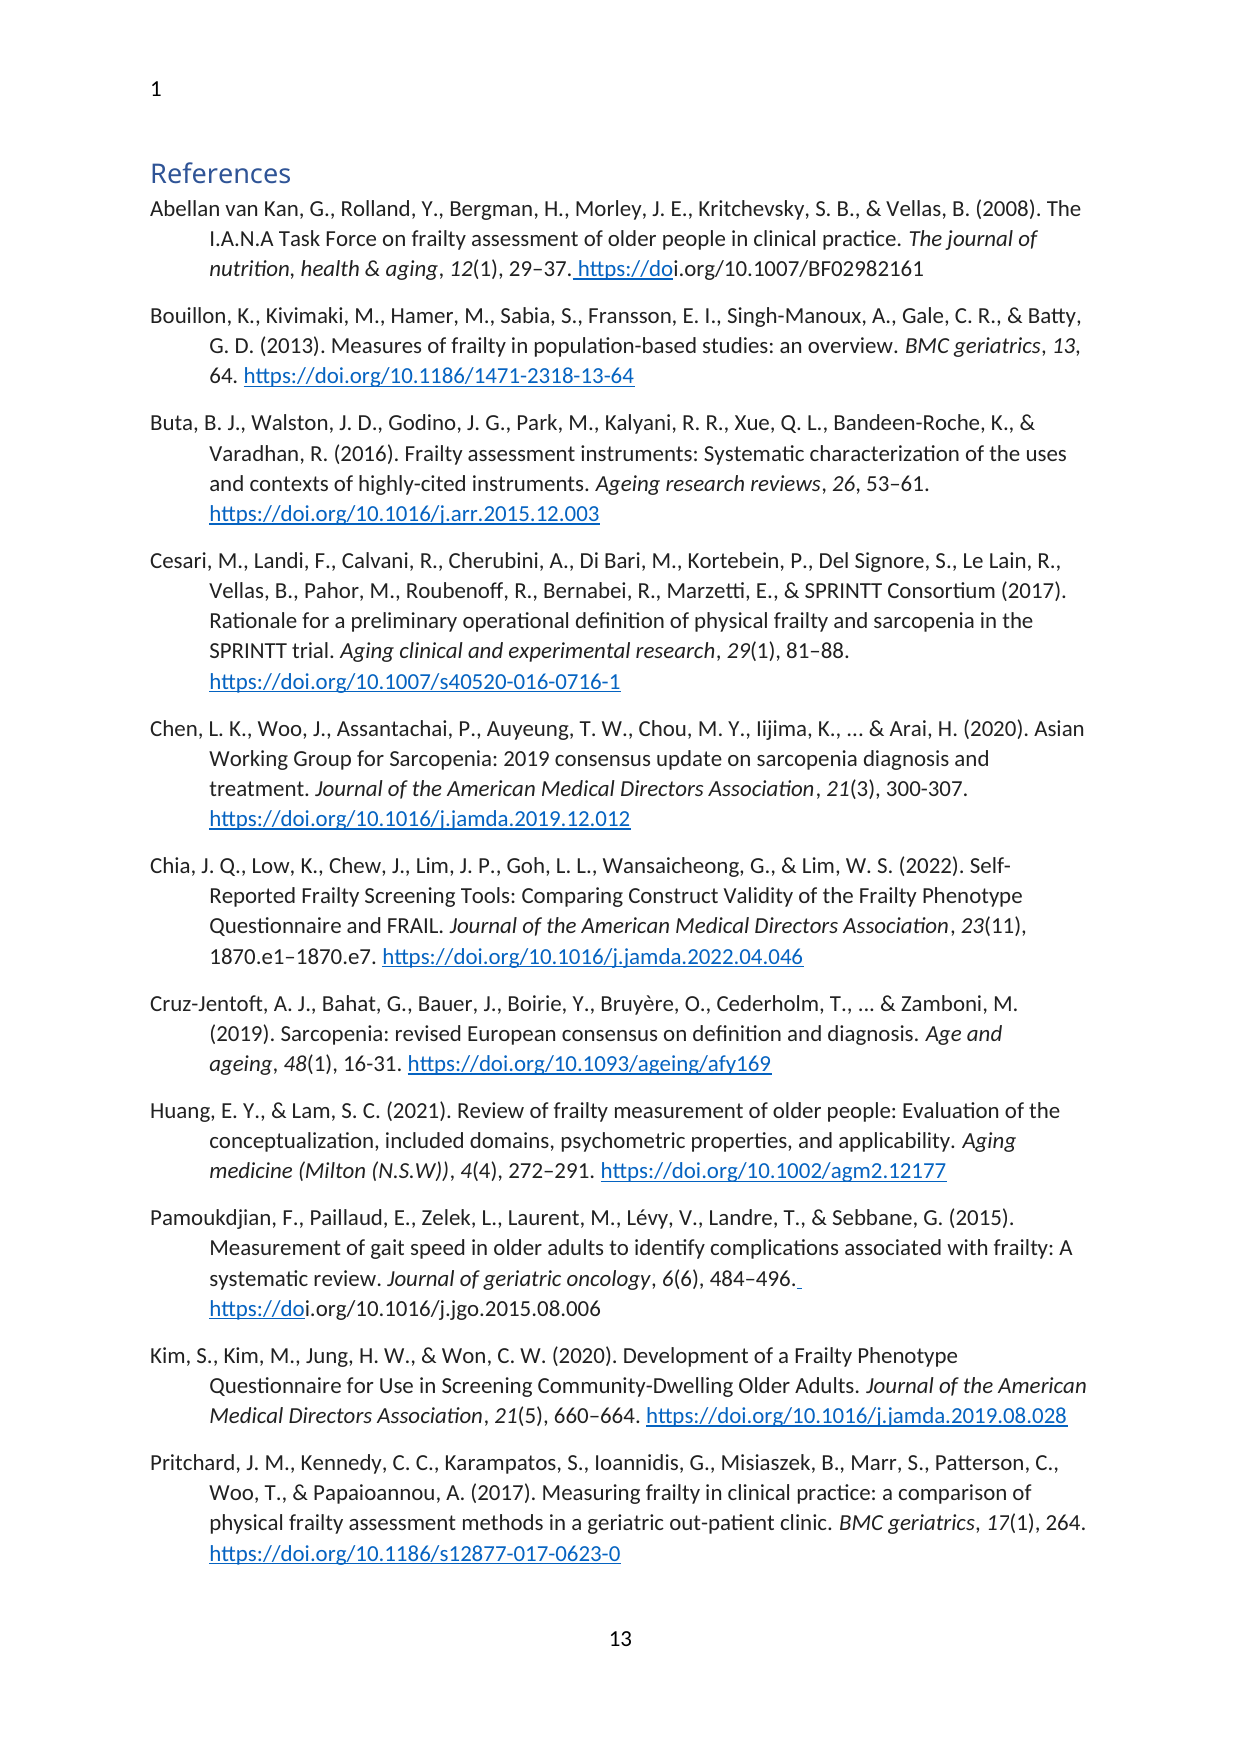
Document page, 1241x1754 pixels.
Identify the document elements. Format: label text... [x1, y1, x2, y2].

text Cesari, M., Landi, F., Calvani, R., Cherubini, A., Di Bari, M., Kortebein, P., Del Signore, S., Le Lain, R., Vellas, B., Pahor, M., Roubenoff, R., Bernabei, R., Marzetti, E., & SPRINTT Consortium (2017). Rationale for a preliminary operational definition of physical frailty and sarcopenia in the SPRINTT trial. Aging clinical and experimental research, 29(1), 81–88. https://doi.org/10.1007/s40520-016-0716-1 [150, 546, 1090, 695]
text Cruz-Jentoft, A. J., Bahat, G., Bauer, J., Boirie, Y., Bruyère, O., Cederholm, T., ... & Zamboni, M. (2019). Sarcopenia: revised European consensus on definition and diagnosis. Age and ageing, 48(1), 16-31. https://doi.org/10.1093/ageing/afy169 [150, 989, 1090, 1077]
text Chen, L. K., Woo, J., Assantachai, P., Auyeung, T. W., Chou, M. Y., Iijima, K., ... & Arai, H. (2020). Asian Working Group for Sarcopenia: 2019 consensus update on sarcopenia diagnosis and treatment. Journal of the American Medical Directors Association, 21(3), 300-307. https://doi.org/10.1016/j.jamda.2019.12.012 [150, 714, 1090, 832]
text Kim, S., Kim, M., Jung, H. W., & Won, C. W. (2020). Development of a Frailty Phenotype Questionnaire for Use in Screening Community-Dwelling Older Adults. Journal of the American Medical Directors Association, 21(5), 660–664. https://doi.org/10.1016/j.jamda.2019.08.028 [150, 1341, 1090, 1429]
text Chia, J. Q., Low, K., Chew, J., Lim, J. P., Goh, L. L., Wansaicheong, G., & Lim, W. S. (2022). Self-Reported Frailty Screening Tools: Comparing Construct Validity of the Frailty Phenotype Questionnaire and FRAIL. Journal of the American Medical Directors Association, 23(11), 1870.e1–1870.e7. https://doi.org/10.1016/j.jamda.2022.04.046 [150, 851, 1090, 970]
text Pamoukdjian, F., Paillaud, E., Zelek, L., Laurent, M., Lévy, V., Landre, T., & Sebbane, G. (2015). Measurement of gait speed in older adults to identify complications associated with frailty: A systematic review. Journal of geriatric oncology, 6(6), 484–496. https://doi.org/10.1016/j.jgo.2015.08.006 [150, 1203, 1090, 1322]
subtitle References [150, 154, 1090, 191]
text Abellan van Kan, G., Rolland, Y., Bergman, H., Morley, J. E., Kritchevsky, S. B., & Vellas, B. (2008). The I.A.N.A Task Force on frailty assessment of older people in clinical practice. The journal of nutrition, health & aging, 12(1), 29–37. https://doi.org/10.1007/BF02982161 [150, 194, 1090, 282]
text Buta, B. J., Walston, J. D., Godino, J. G., Park, M., Kalyani, R. R., Xue, Q. L., Bandeen-Roche, K., & Varadhan, R. (2016). Frailty assessment instruments: Systematic characterization of the uses and contexts of highly-cited instruments. Ageing research reviews, 26, 53–61. https://doi.org/10.1016/j.arr.2015.12.003 [150, 408, 1090, 527]
text Bouillon, K., Kivimaki, M., Hamer, M., Sabia, S., Fransson, E. I., Singh-Manoux, A., Gale, C. R., & Batty, G. D. (2013). Measures of frailty in population-based studies: an overview. BMC geriatrics, 13, 64. https://doi.org/10.1186/1471-2318-13-64 [150, 301, 1090, 390]
text Huang, E. Y., & Lam, S. C. (2021). Review of frailty measurement of older people: Evaluation of the conceptualization, included domains, psychometric properties, and applicability. Aging medicine (Milton (N.S.W)), 4(4), 272–291. https://doi.org/10.1002/agm2.12177 [150, 1096, 1090, 1184]
text Pritchard, J. M., Kennedy, C. C., Karampatos, S., Ioannidis, G., Misiaszek, B., Marr, S., Patterson, C., Woo, T., & Papaioannou, A. (2017). Measuring frailty in clinical practice: a comparison of physical frailty assessment methods in a geriatric out-patient clinic. BMC geriatrics, 17(1), 264. https://doi.org/10.1186/s12877-017-0623-0 [150, 1448, 1090, 1567]
